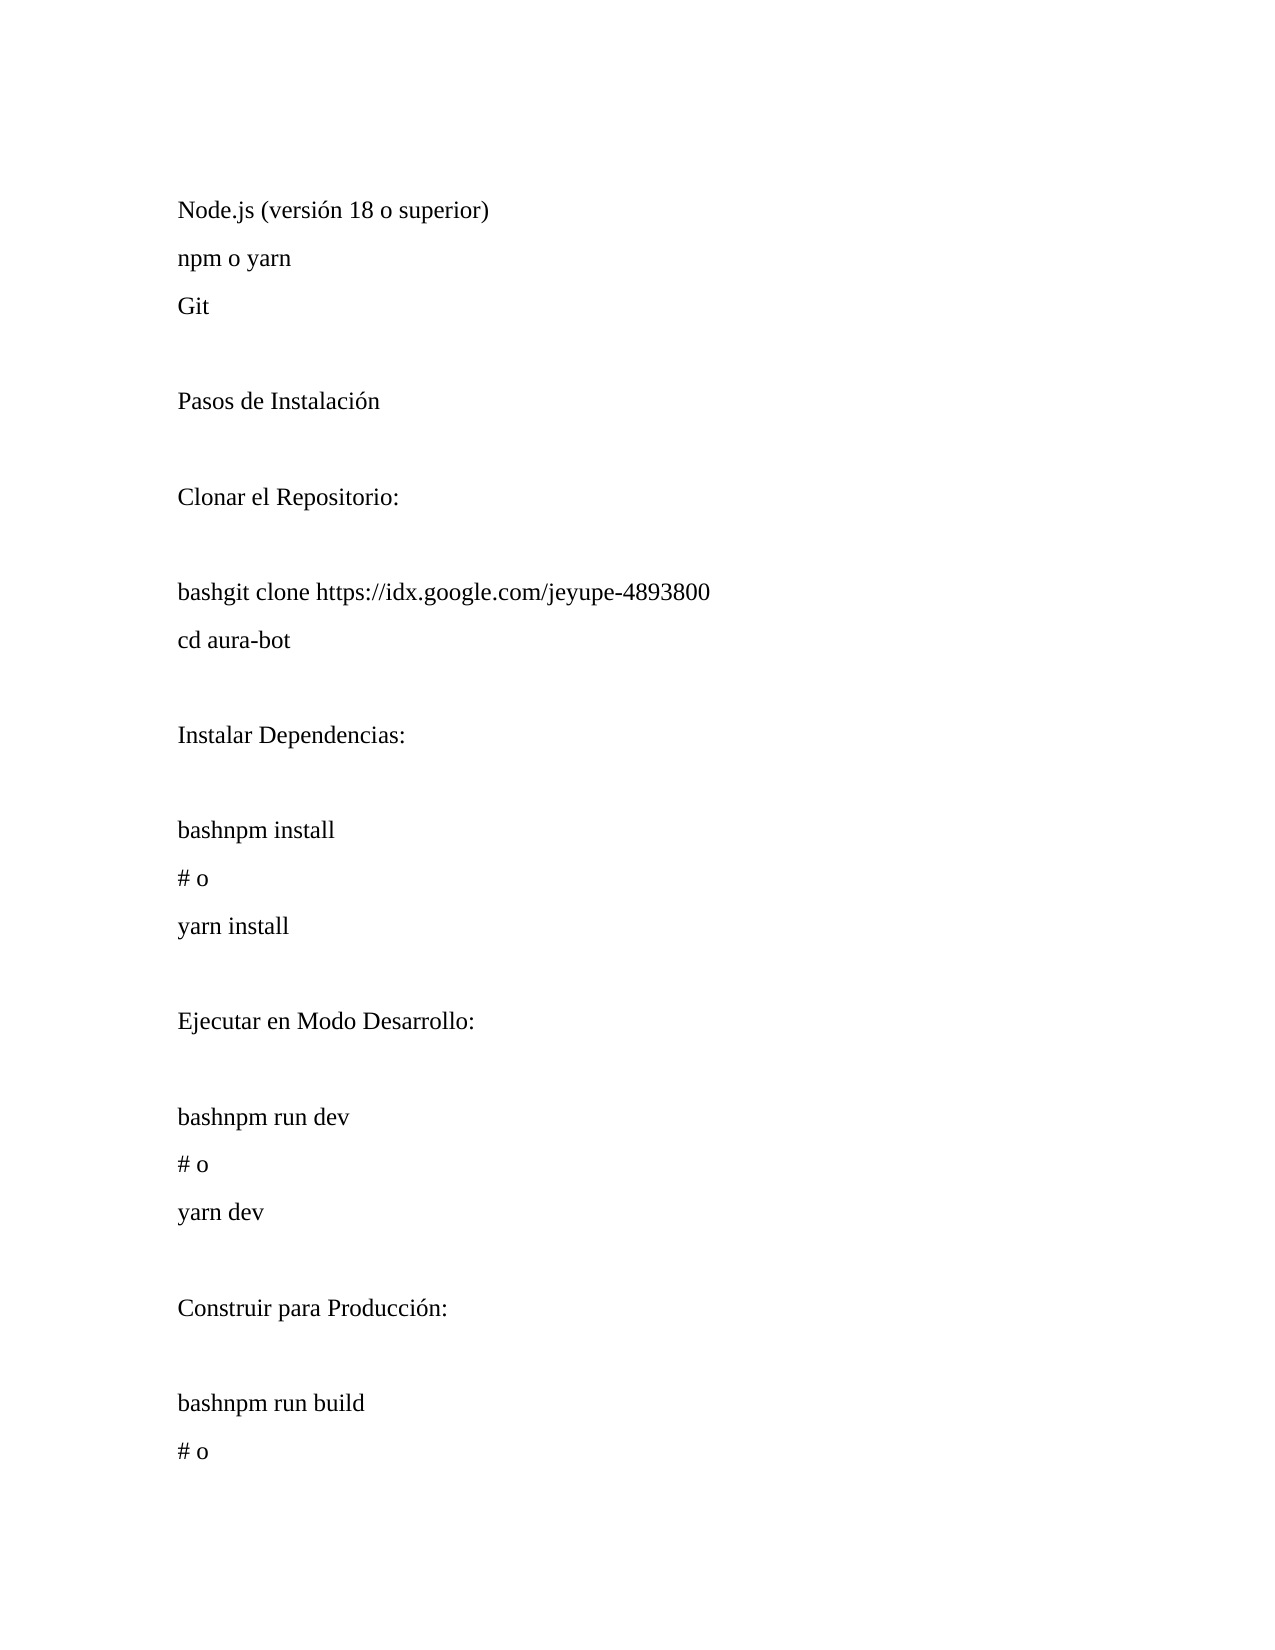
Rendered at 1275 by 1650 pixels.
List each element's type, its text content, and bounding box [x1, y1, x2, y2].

text bashnpm install [177, 816, 1098, 844]
text npm o yarn [177, 243, 1098, 272]
text yarn dev [177, 1197, 1098, 1226]
text # o [177, 863, 1098, 892]
text Node.js (versión 18 o superior) [177, 195, 1098, 224]
text Construir para Producción: [177, 1293, 1098, 1321]
text bashnpm run dev [177, 1102, 1098, 1131]
text Instalar Dependencias: [177, 720, 1098, 749]
text Pasos de Instalación [177, 386, 1098, 415]
text Ejecutar en Modo Desarrollo: [177, 1006, 1098, 1035]
text # o [177, 1436, 1098, 1464]
text bashgit clone https://idx.google.com/jeyupe-4893800 [177, 577, 1098, 606]
text Git [177, 291, 1098, 319]
text # o [177, 1149, 1098, 1178]
text Clonar el Repositorio: [177, 482, 1098, 510]
text bashnpm run build [177, 1388, 1098, 1417]
text yarn install [177, 911, 1098, 940]
text cd aura-bot [177, 625, 1098, 653]
